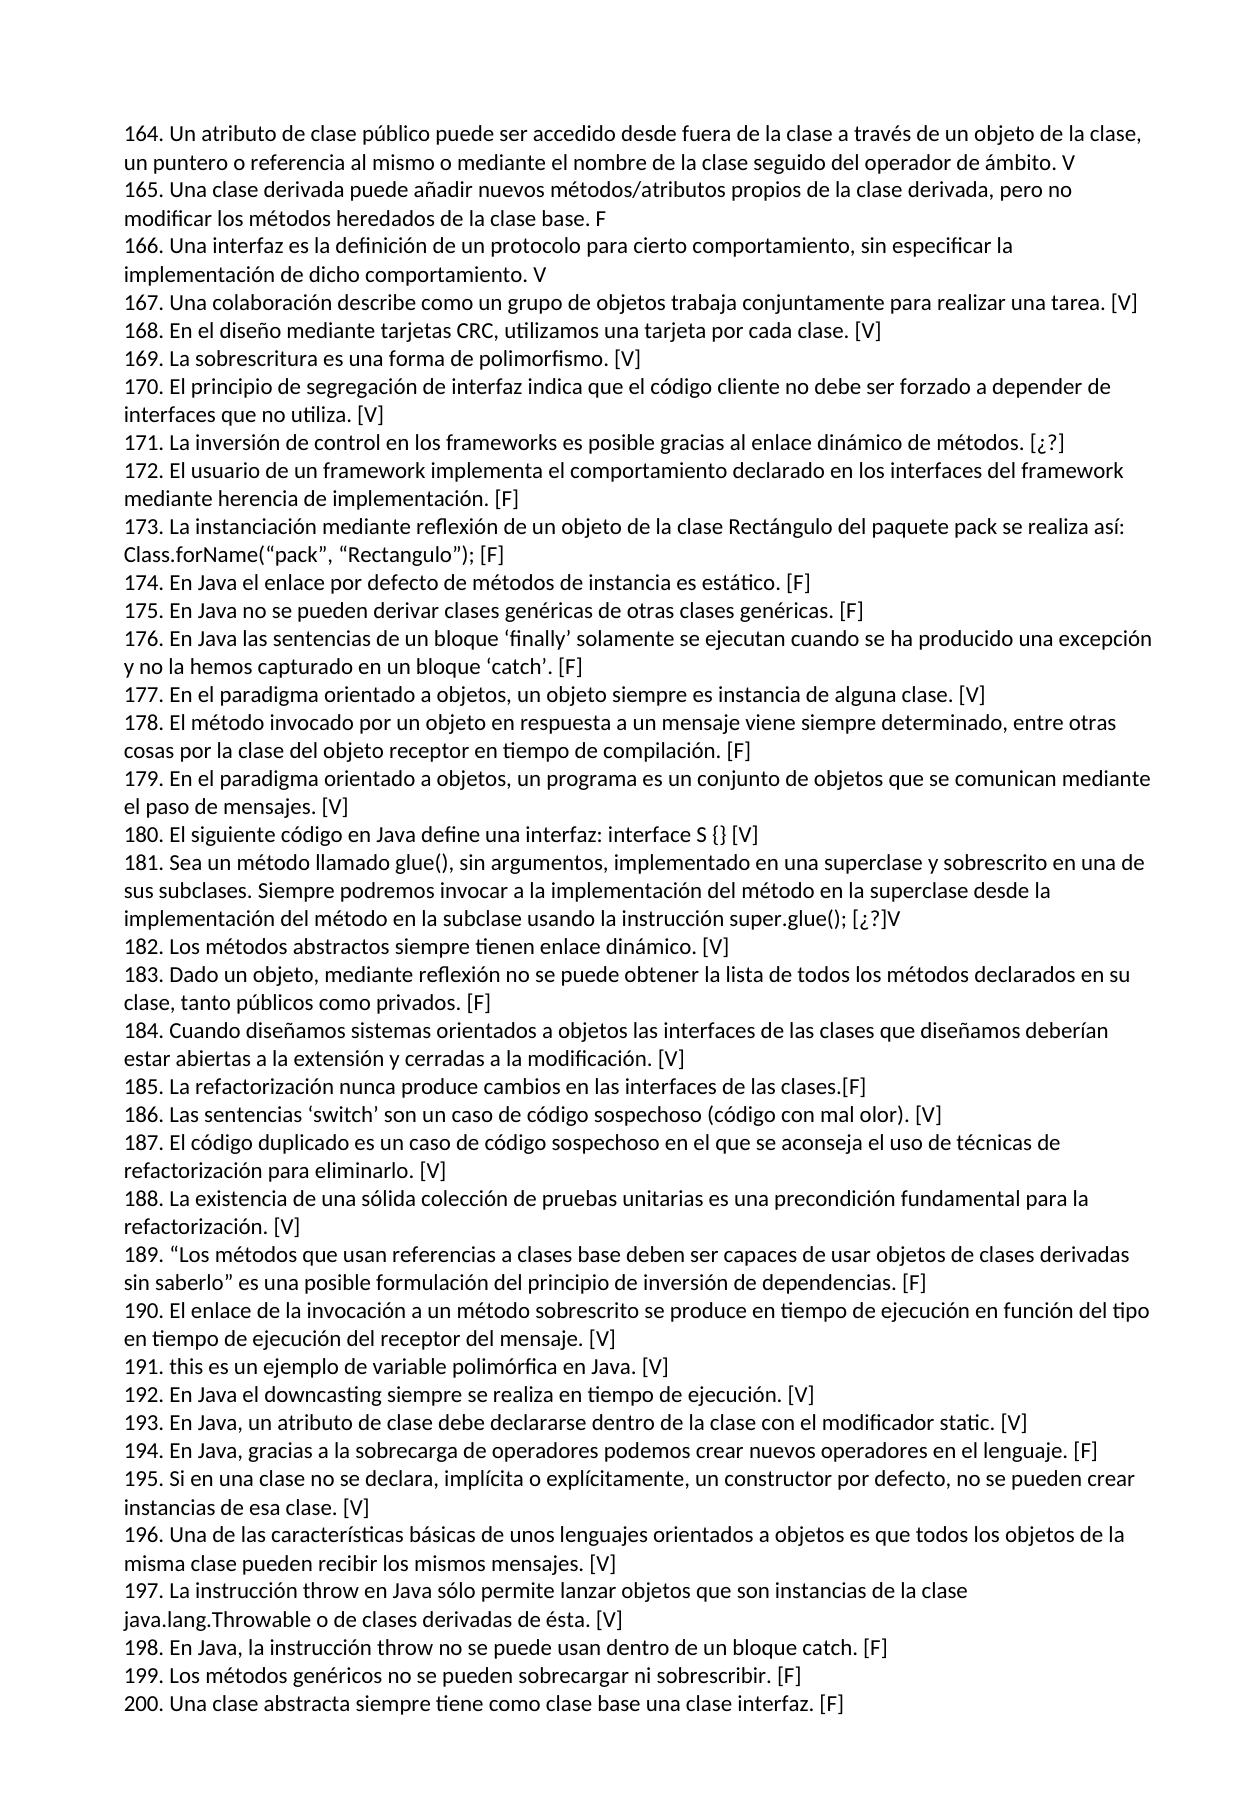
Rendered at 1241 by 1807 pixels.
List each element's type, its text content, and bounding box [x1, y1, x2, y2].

text 166. Una interfaz es la definición de un protocolo para cierto comportamiento, sin especificar la implementación de dicho comportamiento. V [123, 232, 1154, 288]
text 164. Un atributo de clase público puede ser accedido desde fuera de la clase a través de un objeto de la clase, un puntero o referencia al mismo o mediante el nombre de la clase seguido del operador de ámbito. V [123, 119, 1154, 176]
text 165. Una clase derivada puede añadir nuevos métodos/atributos propios de la clase derivada, pero no modificar los métodos heredados de la clase base. F [123, 176, 1154, 232]
text 167. Una colaboración describe como un grupo de objetos trabaja conjuntamente para realizar una tarea. [V] 168. En el diseño mediante tarjetas CRC, utilizamos una tarjeta por cada clase. [V] 169. La sobrescritura es una forma de polimorfismo. [V] [123, 288, 1154, 372]
